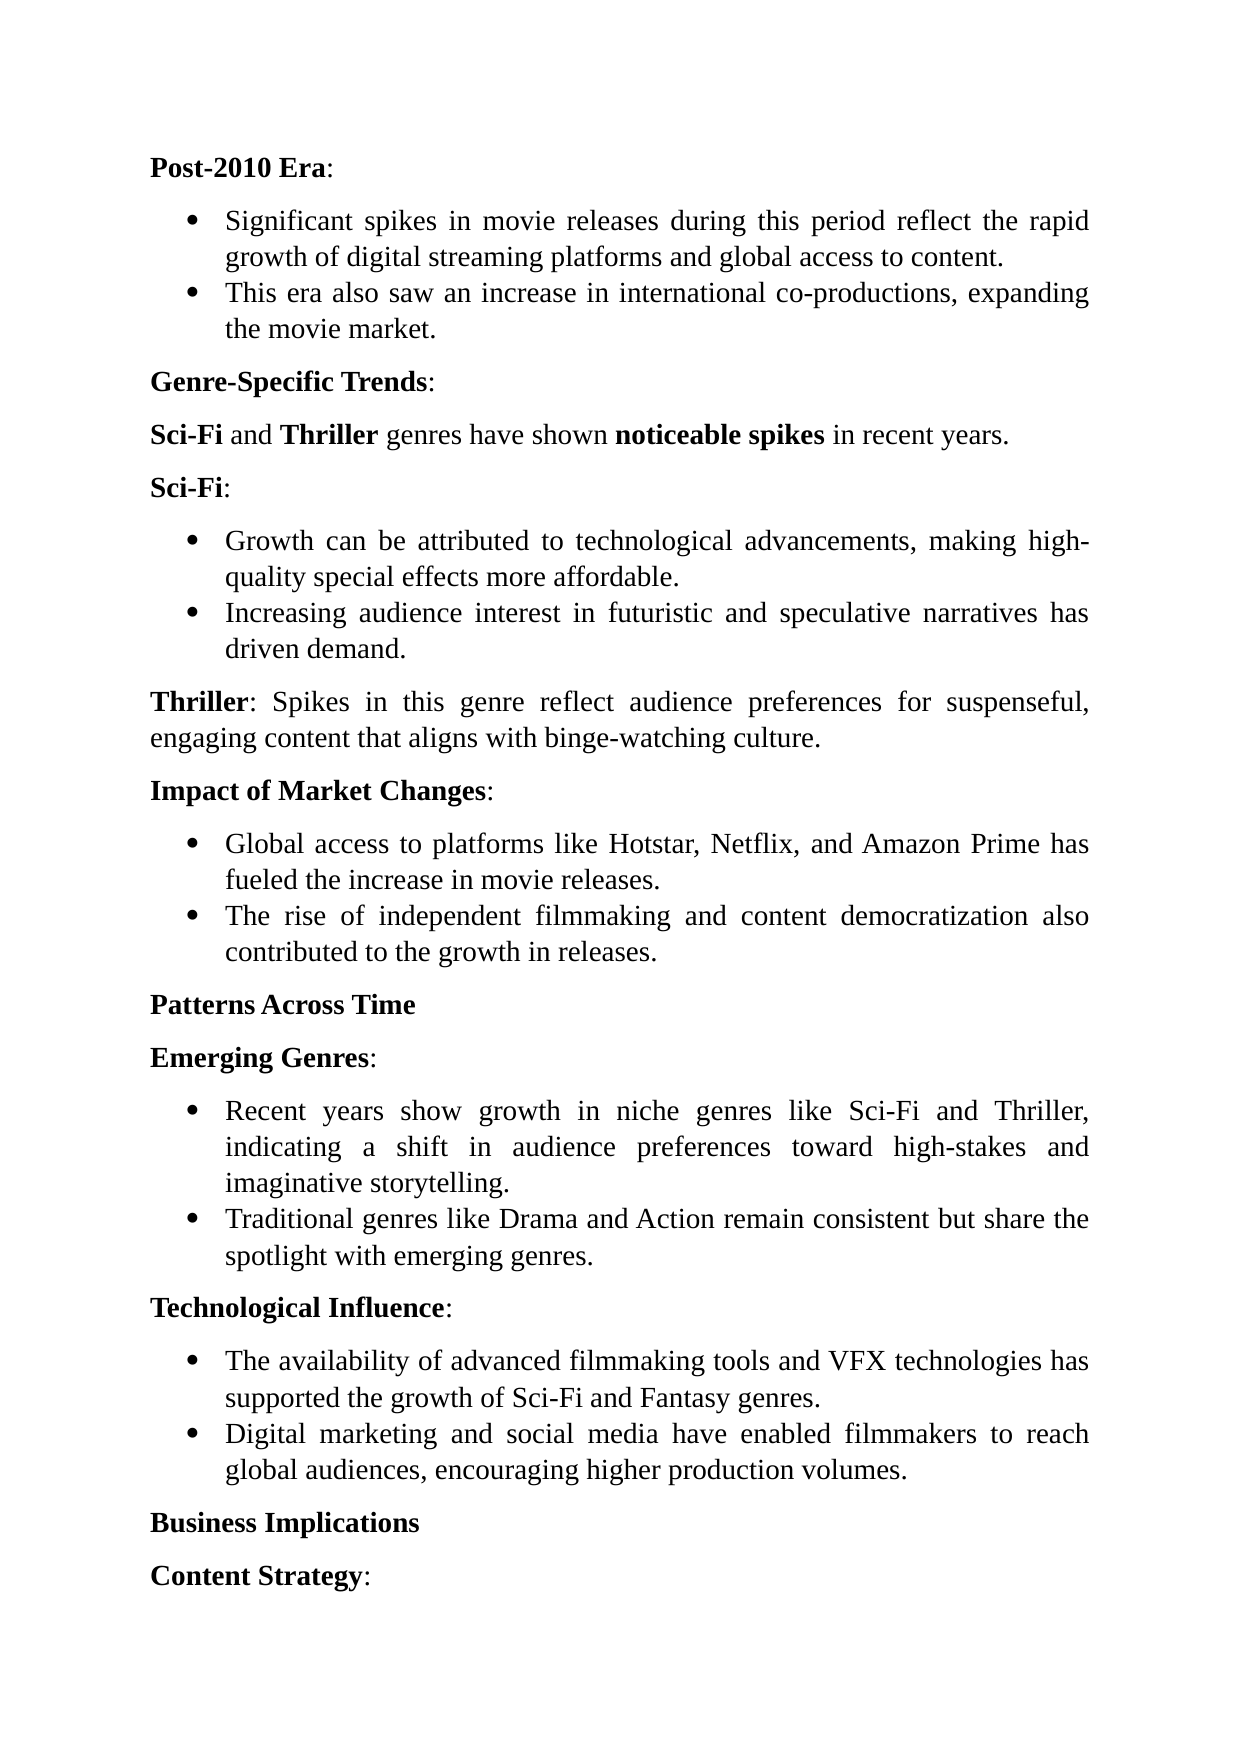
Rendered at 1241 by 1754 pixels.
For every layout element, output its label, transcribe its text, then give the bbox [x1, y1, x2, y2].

text Post-2010 Era: [150, 150, 1090, 183]
list Digital marketing and social media have enabled filmmakers to reach global audiences, encouraging higher production volumes. [187, 1416, 1090, 1486]
list Significant spikes in movie releases during this period reflect the rapid growth of digital streaming platforms and global access to content. [187, 203, 1090, 273]
list Increasing audience interest in futuristic and speculative narratives has driven demand. [187, 595, 1090, 665]
text Technological Influence: [150, 1291, 1090, 1324]
list The rise of independent filmmaking and content democratization also contributed to the growth in releases. [187, 898, 1090, 968]
text Impact of Market Changes: [150, 773, 1090, 807]
text Content Strategy: [150, 1558, 1090, 1591]
list Global access to platforms like Hotstar, Netflix, and Amazon Prime has fueled the increase in movie releases. [187, 826, 1090, 896]
text Emerging Genres: [150, 1040, 1090, 1074]
list Traditional genres like Drama and Action remain consistent but share the spotlight with emerging genres. [187, 1202, 1090, 1271]
list The availability of advanced filmmaking tools and VFX technologies has supported the growth of Sci-Fi and Fantasy genres. [187, 1343, 1090, 1413]
list Recent years show growth in niche genres like Sci-Fi and Thriller, indicating a shift in audience preferences toward high-stakes and imaginative storytelling. [187, 1093, 1090, 1199]
text Thriller: Spikes in this genre reflect audience preferences for suspenseful, engaging content that aligns with binge-watching culture. [150, 684, 1090, 754]
text Genre-Specific Trends: [150, 364, 1090, 398]
text Sci-Fi and Thriller genres have shown noticeable spikes in recent years. [150, 417, 1090, 451]
text Business Implications [150, 1505, 1090, 1538]
text Patterns Across Time [150, 987, 1090, 1021]
list Growth can be attributed to technological advancements, making high-quality special effects more affordable. [187, 523, 1090, 592]
list This era also saw an increase in international co-productions, expanding the movie market. [187, 275, 1090, 345]
text Sci-Fi: [150, 470, 1090, 503]
